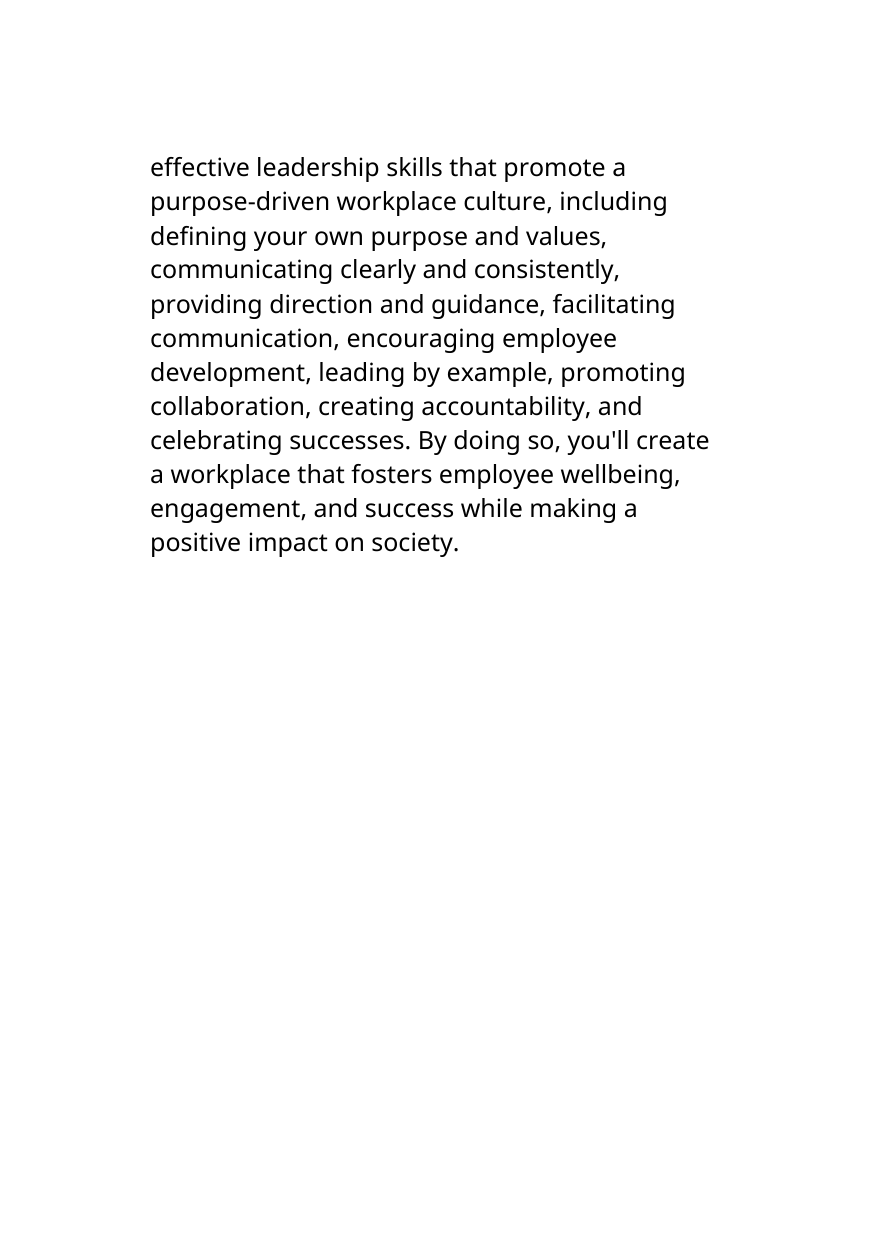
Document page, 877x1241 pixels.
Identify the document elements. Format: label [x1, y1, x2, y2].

text [150, 150, 727, 559]
